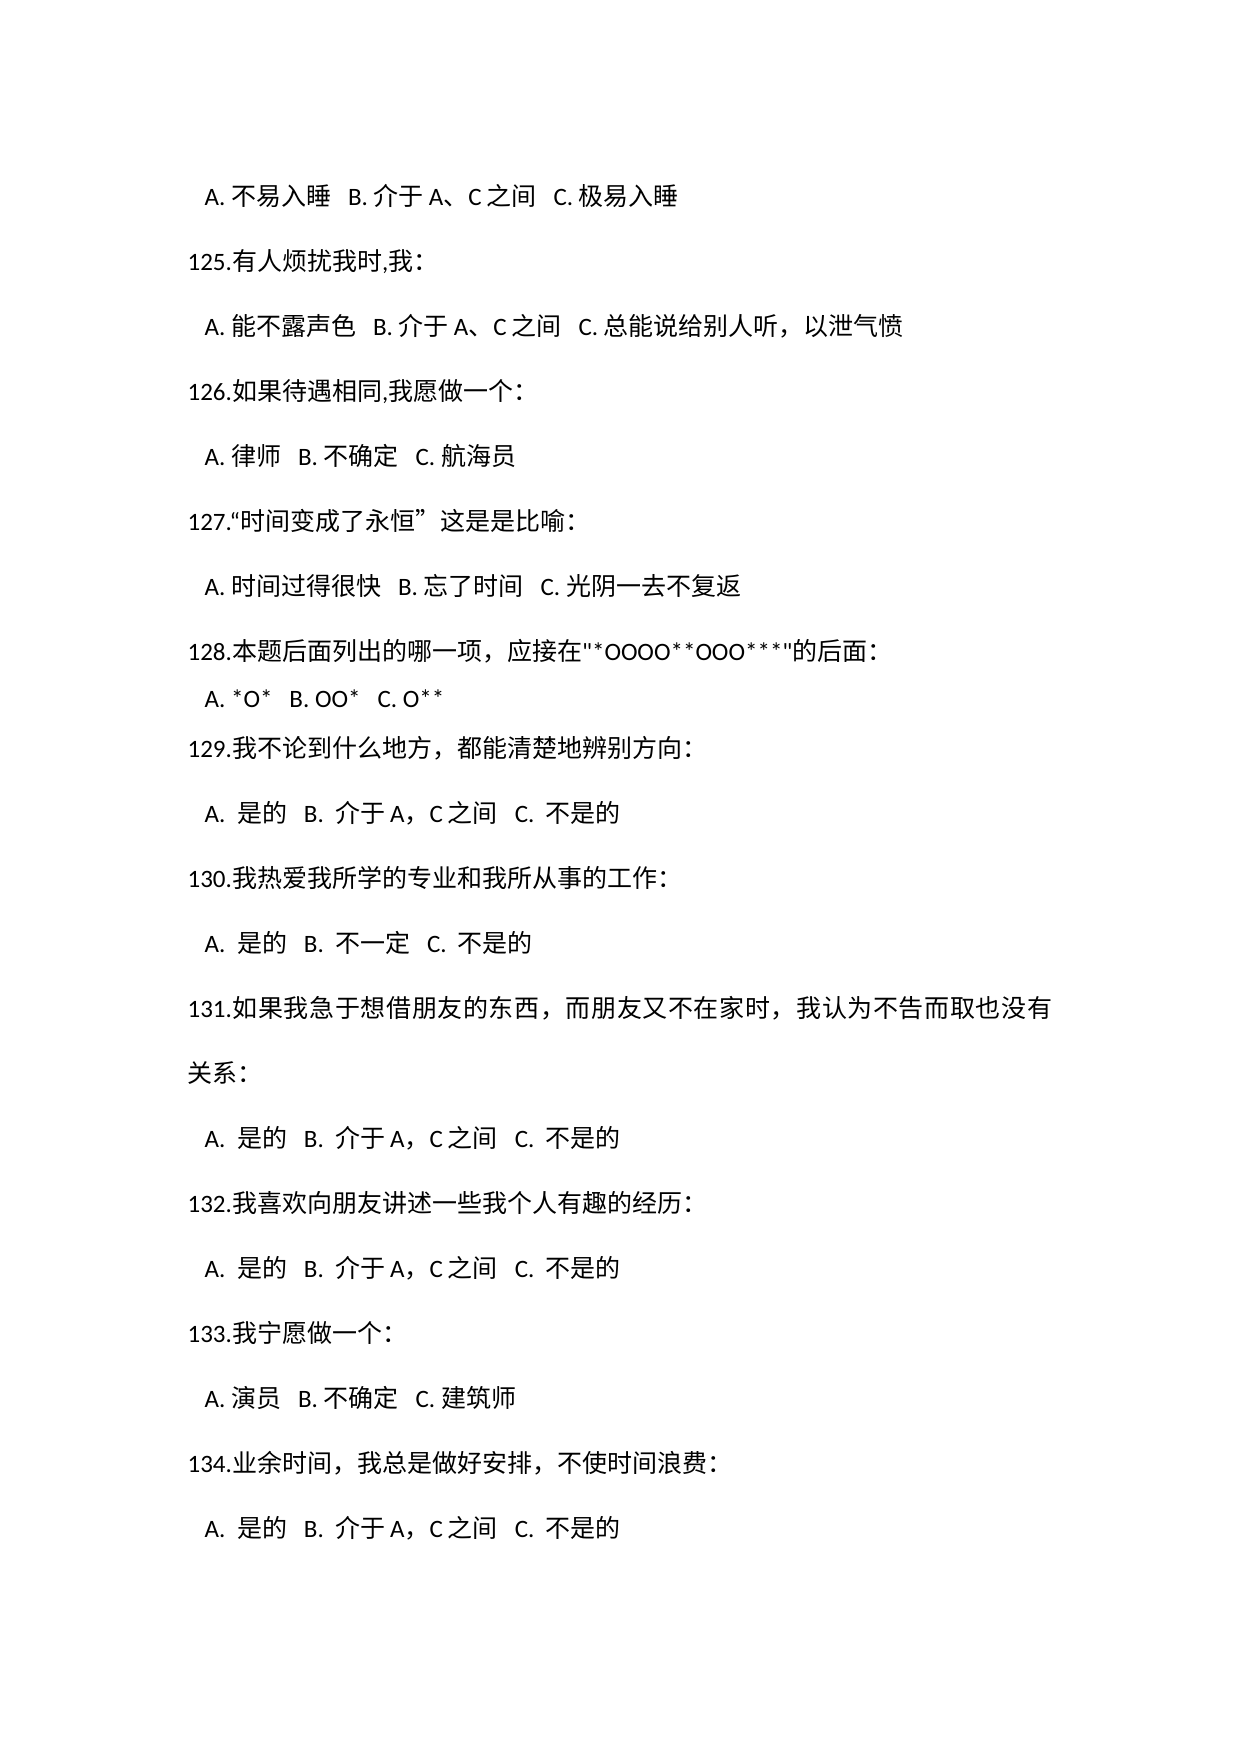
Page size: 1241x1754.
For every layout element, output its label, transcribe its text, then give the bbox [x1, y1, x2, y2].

text A. 是的 B. 介于A，C之间 C. 不是的 [187, 1494, 1053, 1559]
text 130.我热爱我所学的专业和我所从事的工作： [187, 844, 1053, 909]
text A. 时间过得很快 B. 忘了时间 C. 光阴一去不复返 [187, 552, 1053, 617]
text 127.“时间变成了永恒”这是是比喻： [187, 487, 1053, 552]
text A. 不易入睡 B. 介于A、C之间 C. 极易入睡 [187, 162, 1053, 227]
text 134.业余时间，我总是做好安排，不使时间浪费： [187, 1429, 1053, 1494]
text 126.如果待遇相同,我愿做一个： [187, 357, 1053, 422]
text A. 能不露声色 B. 介于A、C之间 C. 总能说给别人听，以泄气愤 [187, 292, 1053, 357]
text A. 是的 B. 不一定 C. 不是的 [187, 909, 1053, 974]
text A. 律师 B. 不确定 C. 航海员 [187, 422, 1053, 487]
text 133.我宁愿做一个： [187, 1299, 1053, 1364]
text A. *O* B. OO* C. O** [187, 682, 1053, 714]
text 128.本题后面列出的哪一项，应接在"*OOOO**OOO***"的后面： [187, 617, 1053, 682]
text A. 是的 B. 介于A，C之间 C. 不是的 [187, 1234, 1053, 1299]
text A. 演员 B. 不确定 C. 建筑师 [187, 1364, 1053, 1429]
text 132.我喜欢向朋友讲述一些我个人有趣的经历： [187, 1169, 1053, 1234]
text A. 是的 B. 介于A，C之间 C. 不是的 [187, 1104, 1053, 1169]
text A. 是的 B. 介于A，C之间 C. 不是的 [187, 779, 1053, 844]
text 129.我不论到什么地方，都能清楚地辨别方向： [187, 714, 1053, 779]
text 131.如果我急于想借朋友的东西，而朋友又不在家时，我认为不告而取也没有关系： [187, 974, 1053, 1104]
text 125.有人烦扰我时,我： [187, 227, 1053, 292]
